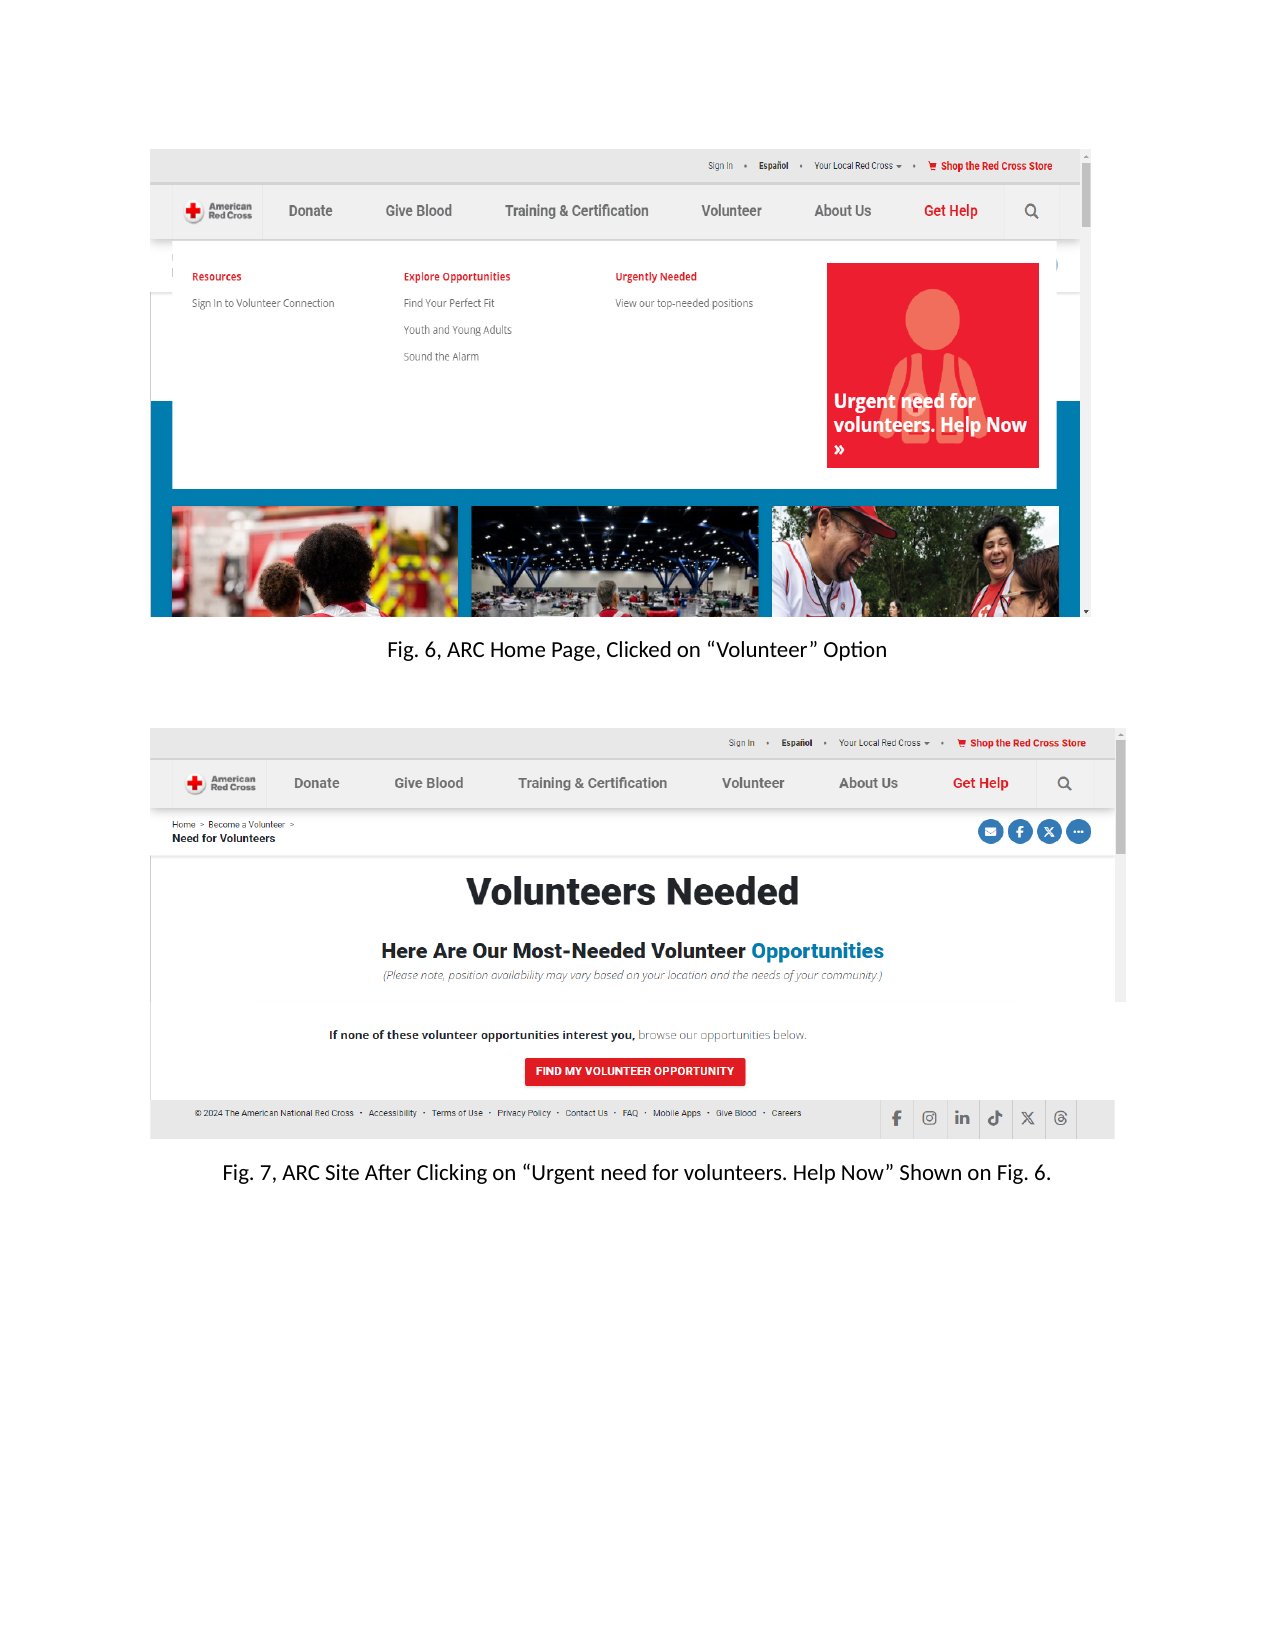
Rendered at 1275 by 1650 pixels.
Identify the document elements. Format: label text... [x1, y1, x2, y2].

picture [150, 149, 1091, 617]
text Fig. 6, ARC Home Page, Clicked on “Volunteer” Option [150, 635, 1125, 663]
picture [173, 507, 457, 617]
picture [472, 507, 758, 617]
picture [773, 507, 1058, 617]
picture [150, 728, 1126, 1139]
text Fig. 7, ARC Site After Clicking on “Urgent need for volunteers. Help Now” Shown on Fig. 6. [150, 1158, 1125, 1186]
